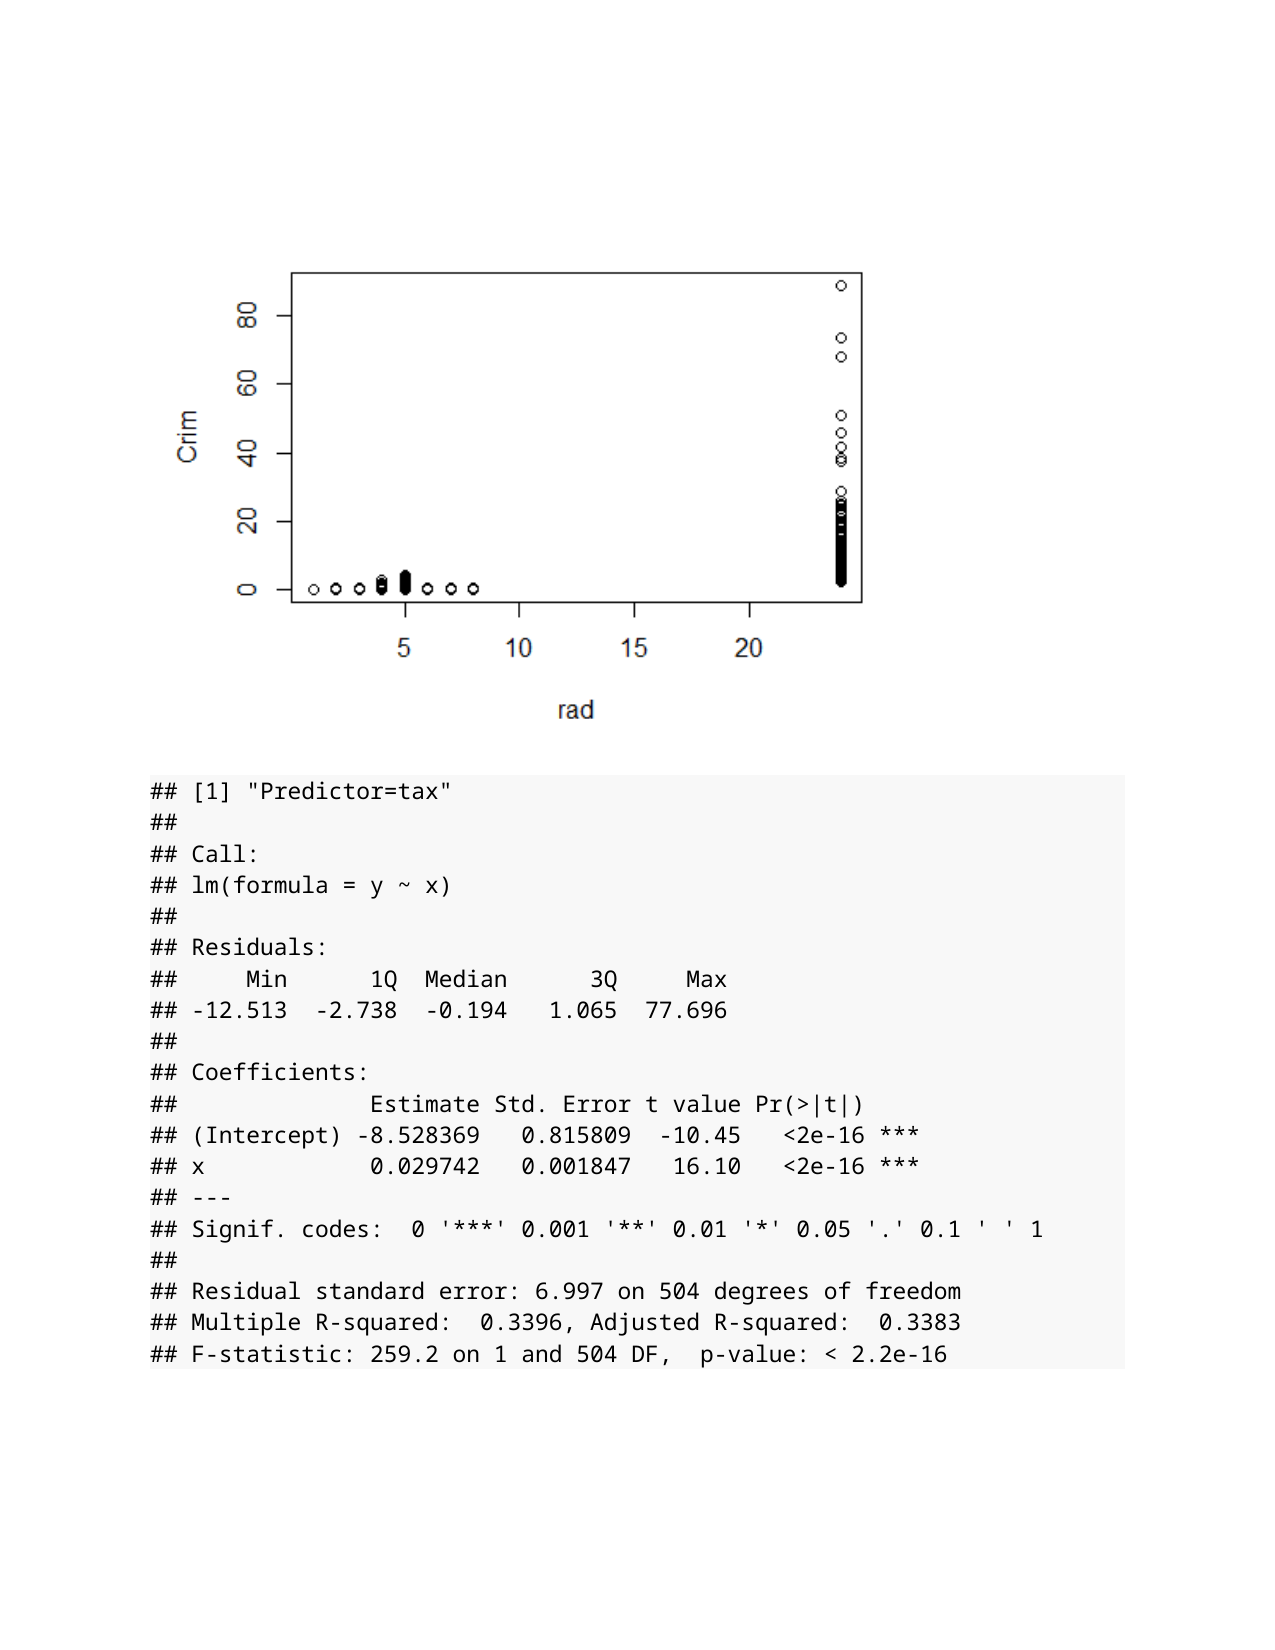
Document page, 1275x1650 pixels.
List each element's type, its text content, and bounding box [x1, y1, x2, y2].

text ## [1] "Predictor=tax" ## ## Call: ## lm(formula = y ~ x) ## ## Residuals: ## Min 1Q Median 3Q Max ## -12.513 -2.738 -0.194 1.065 77.696 ## ## Coefficients: ## Estimate Std. Error t value Pr(>|t|) ## (Intercept) -8.528369 0.815809 -10.45 <2e-16 *** ## x 0.029742 0.001847 16.10 <2e-16 *** ## --- ## Signif. codes: 0 '***' 0.001 '**' 0.01 '*' 0.05 '.' 0.1 ' ' 1 ## ## Residual standard error: 6.997 on 504 degrees of freedom ## Multiple R-squared: 0.3396, Adjusted R-squared: 0.3383 ## F-statistic: 259.2 on 1 and 504 DF, p-value: < 2.2e-16 [150, 775, 1125, 1369]
picture [168, 150, 925, 757]
